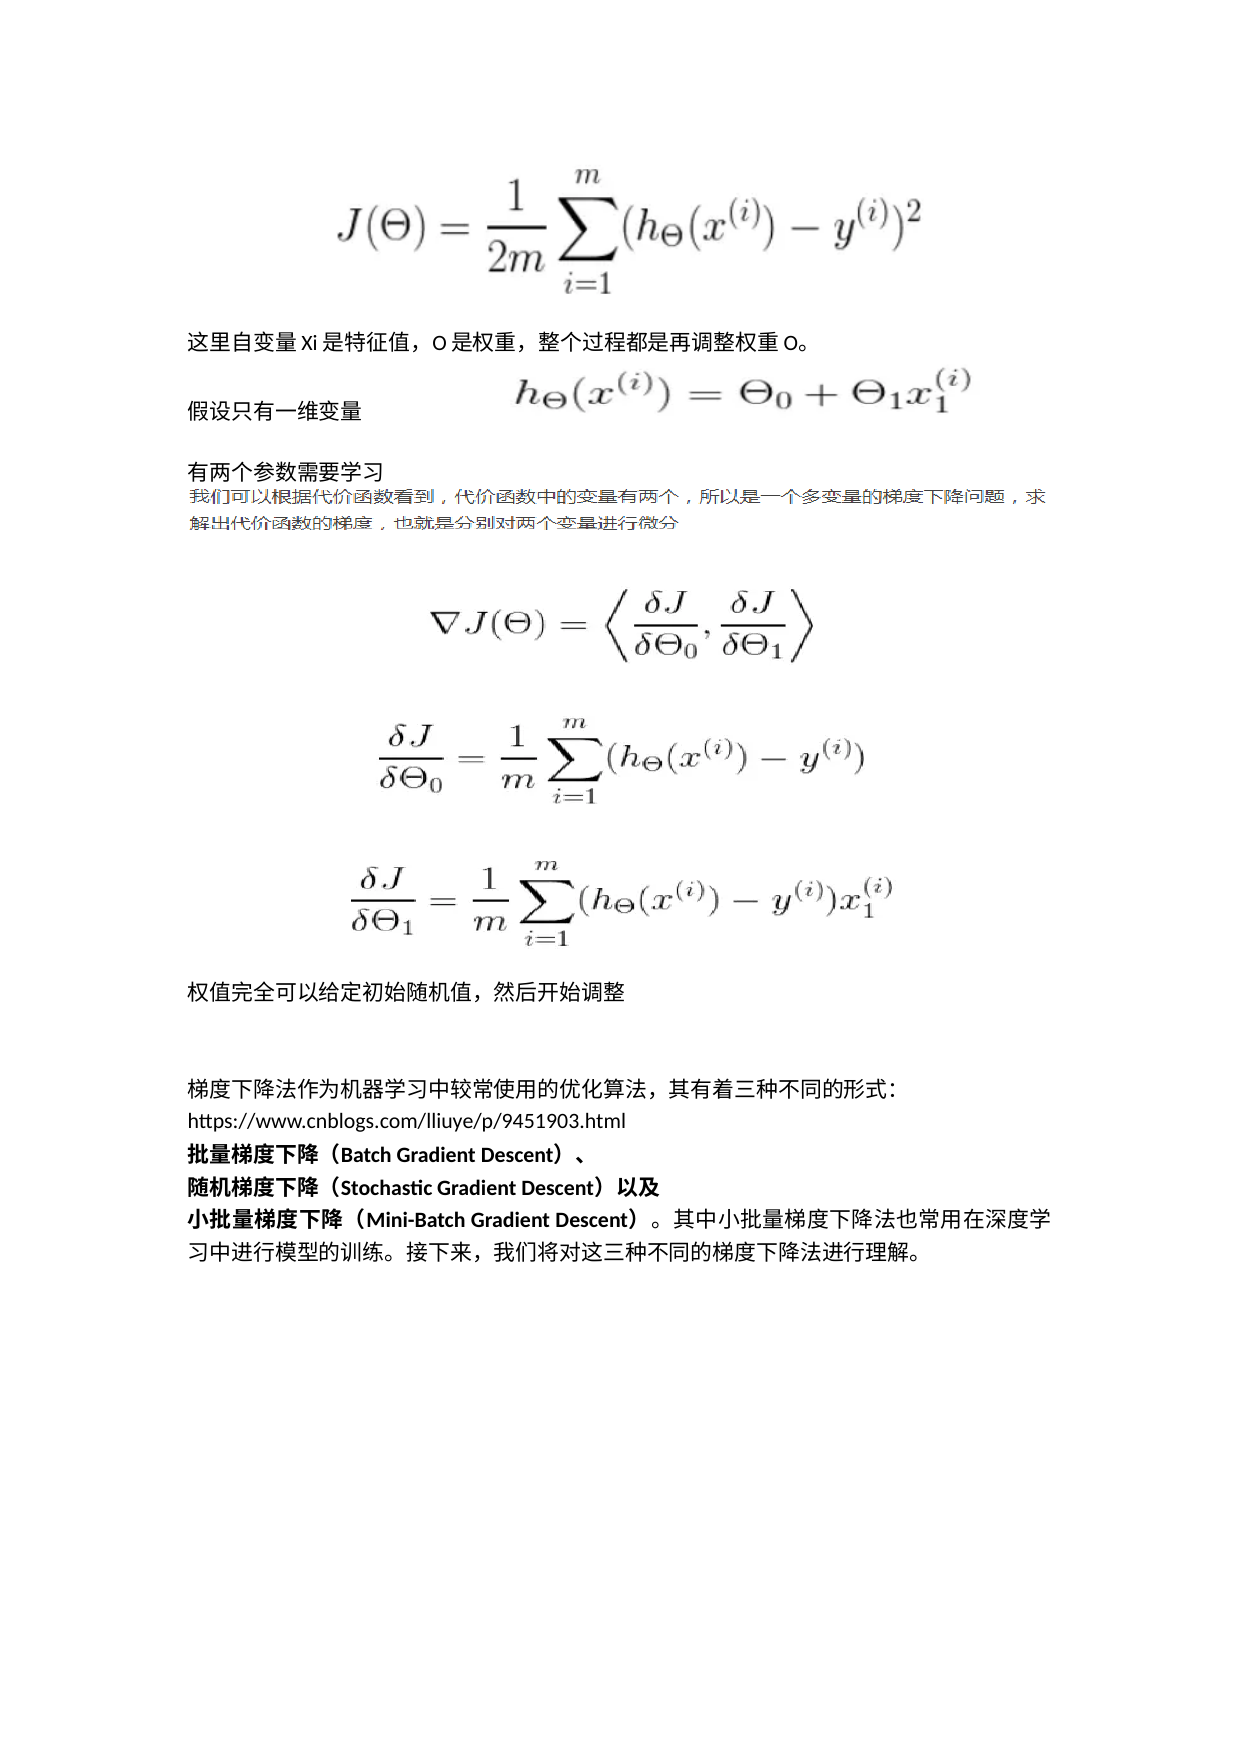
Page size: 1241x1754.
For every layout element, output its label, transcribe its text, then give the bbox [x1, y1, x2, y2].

picture [362, 357, 1041, 420]
text 梯度下降法作为机器学习中较常使用的优化算法，其有着三种不同的形式： [187, 1072, 1053, 1104]
text 小批量梯度下降（Mini-Batch Gradient Descent）。其中小批量梯度下降法也常用在深度学习中进行模型的训练。接下来，我们将对这三种不同的梯度下降法进行理解。 [187, 1202, 1053, 1267]
text 有两个参数需要学习 [187, 454, 1053, 487]
picture [187, 162, 1052, 308]
text 这里自变量Xi 是特征值，O是权重，整个过程都是再调整权重O。 [187, 324, 1053, 357]
text 权值完全可以给定初始随机值，然后开始调整 [187, 974, 1053, 1007]
text 随机梯度下降（Stochastic Gradient Descent）以及 [187, 1169, 1053, 1202]
text 批量梯度下降（Batch Gradient Descent）、 [187, 1137, 1053, 1169]
picture [187, 487, 1053, 952]
text https://www.cnblogs.com/lliuye/p/9451903.html [187, 1104, 1053, 1137]
